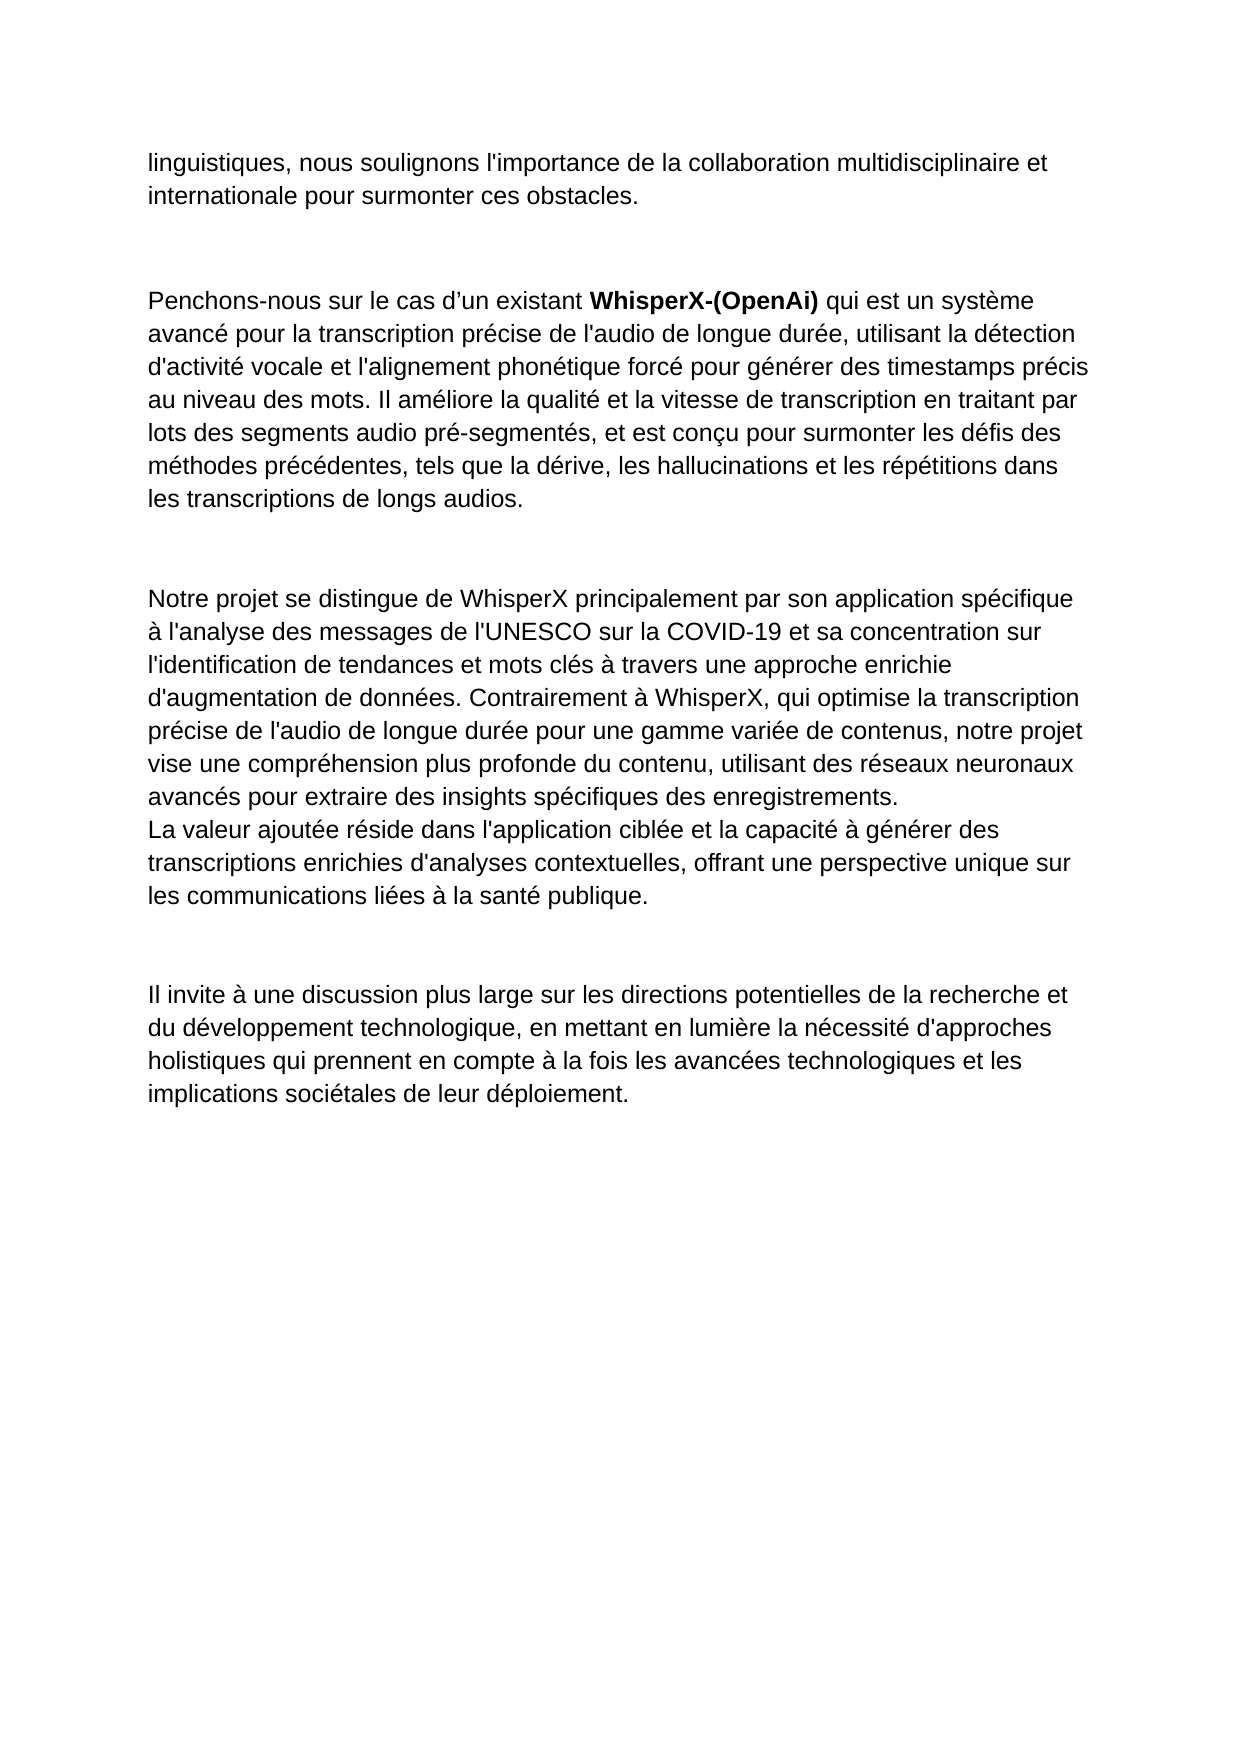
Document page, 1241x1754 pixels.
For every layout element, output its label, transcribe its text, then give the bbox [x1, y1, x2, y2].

text Il invite à une discussion plus large sur les directions potentielles de la recherche et du développement technologique, en mettant en lumière la nécessité d'approches holistiques qui prennent en compte à la fois les avancées technologiques et les implications sociétales de leur déploiement. [148, 980, 1093, 1108]
text Penchons-nous sur le cas d’un existant WhisperX-(OpenAi) qui est un système avancé pour la transcription précise de l'audio de longue durée, utilisant la détection d'activité vocale et l'alignement phonétique forcé pour générer des timestamps précis au niveau des mots. Il améliore la qualité et la vitesse de transcription en traitant par lots des segments audio pré-segmentés, et est conçu pour surmonter les défis des méthodes précédentes, tels que la dérive, les hallucinations et les répétitions dans les transcriptions de longs audios. [148, 286, 1093, 513]
text Notre projet se distingue de WhisperX principalement par son application spécifique à l'analyse des messages de l'UNESCO sur la COVID-19 et sa concentration sur l'identification de tendances et mots clés à travers une approche enrichie d'augmentation de données. Contrairement à WhisperX, qui optimise la transcription précise de l'audio de longue durée pour une gamme variée de contenus, notre projet vise une compréhension plus profonde du contenu, utilisant des réseaux neuronaux avancés pour extraire des insights spécifiques des enregistrements. La valeur ajoutée réside dans l'application ciblée et la capacité à générer des transcriptions enrichies d'analyses contextuelles, offrant une perspective unique sur les communications liées à la santé publique. [148, 584, 1093, 909]
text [148, 148, 1093, 209]
